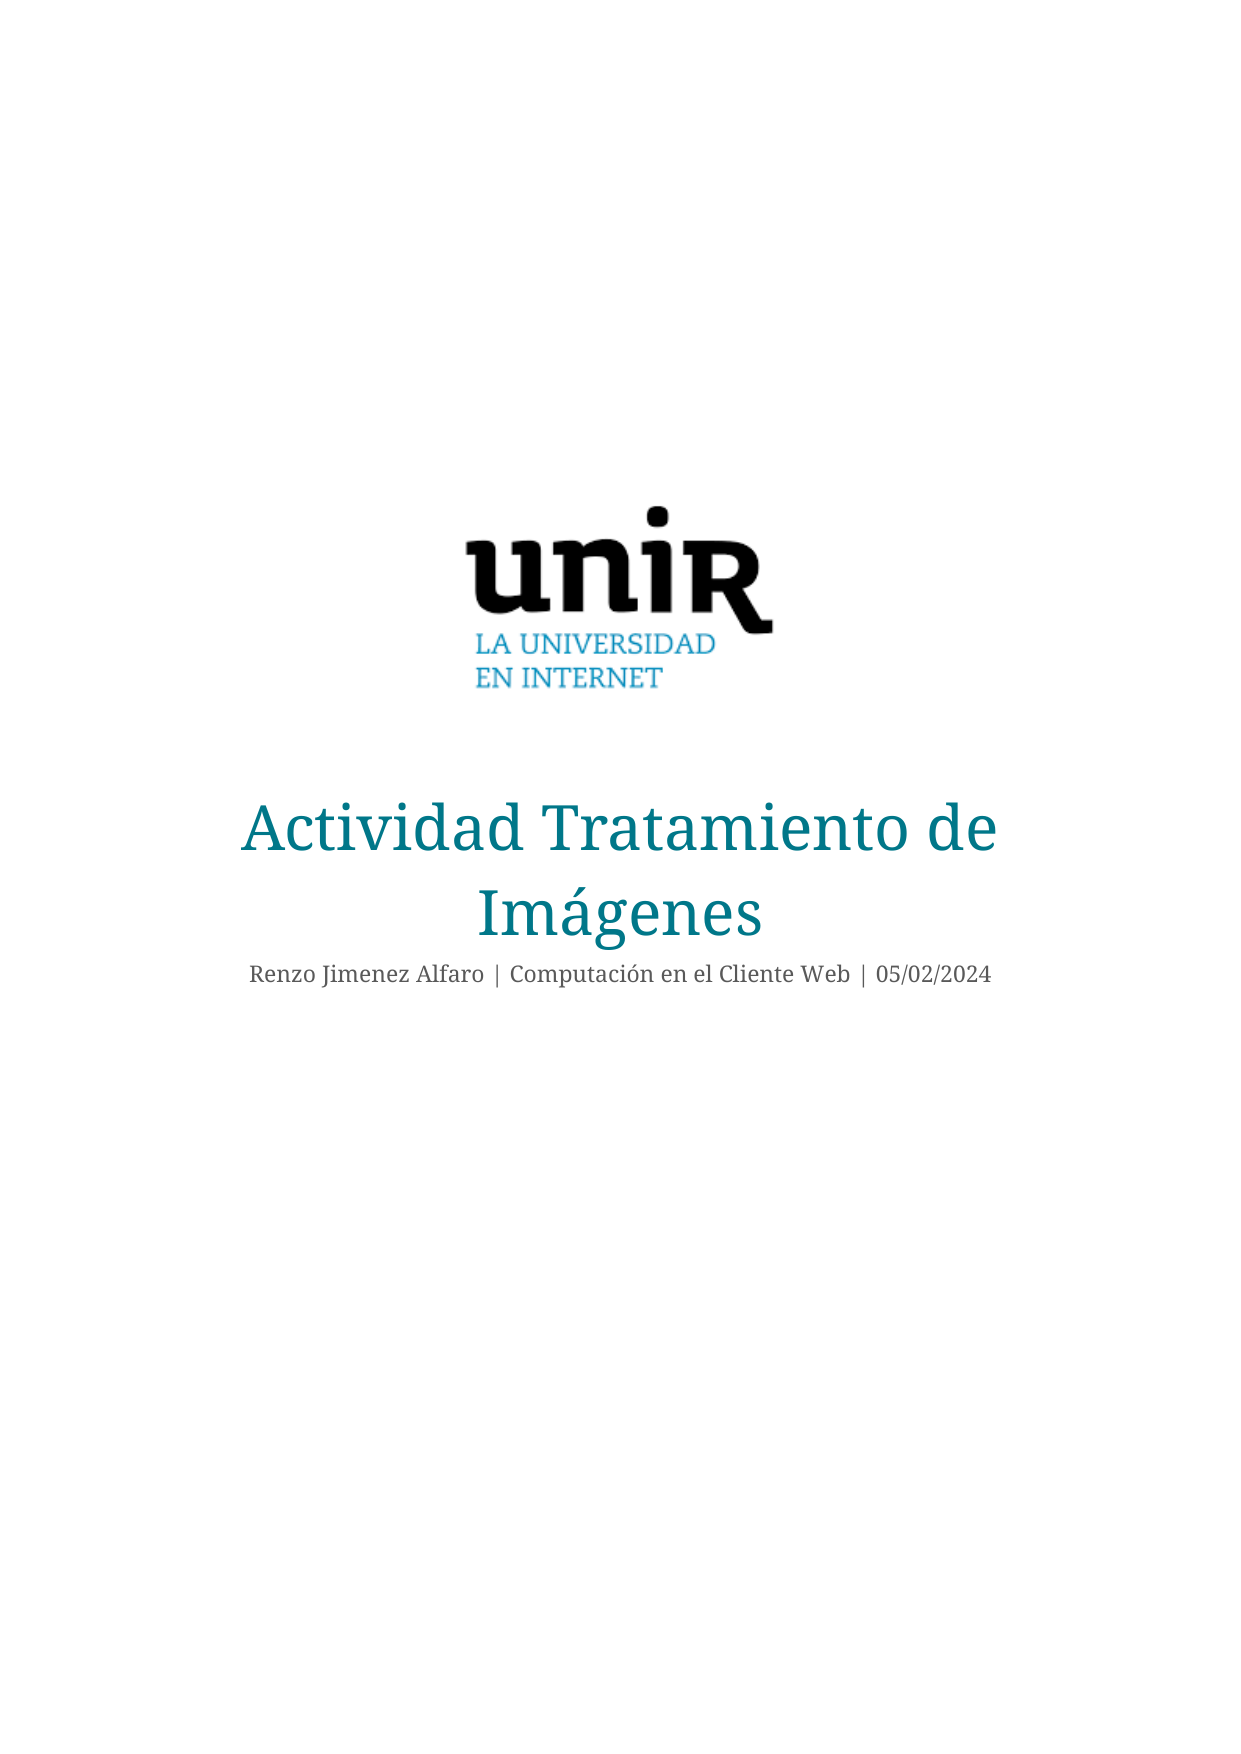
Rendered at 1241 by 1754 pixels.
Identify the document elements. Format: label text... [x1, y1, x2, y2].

picture [394, 461, 846, 734]
title Actividad Tratamiento de Imágenes [187, 783, 1053, 953]
text Renzo Jimenez Alfaro | Computación en el Cliente Web | 05/02/2024 [187, 957, 1053, 989]
